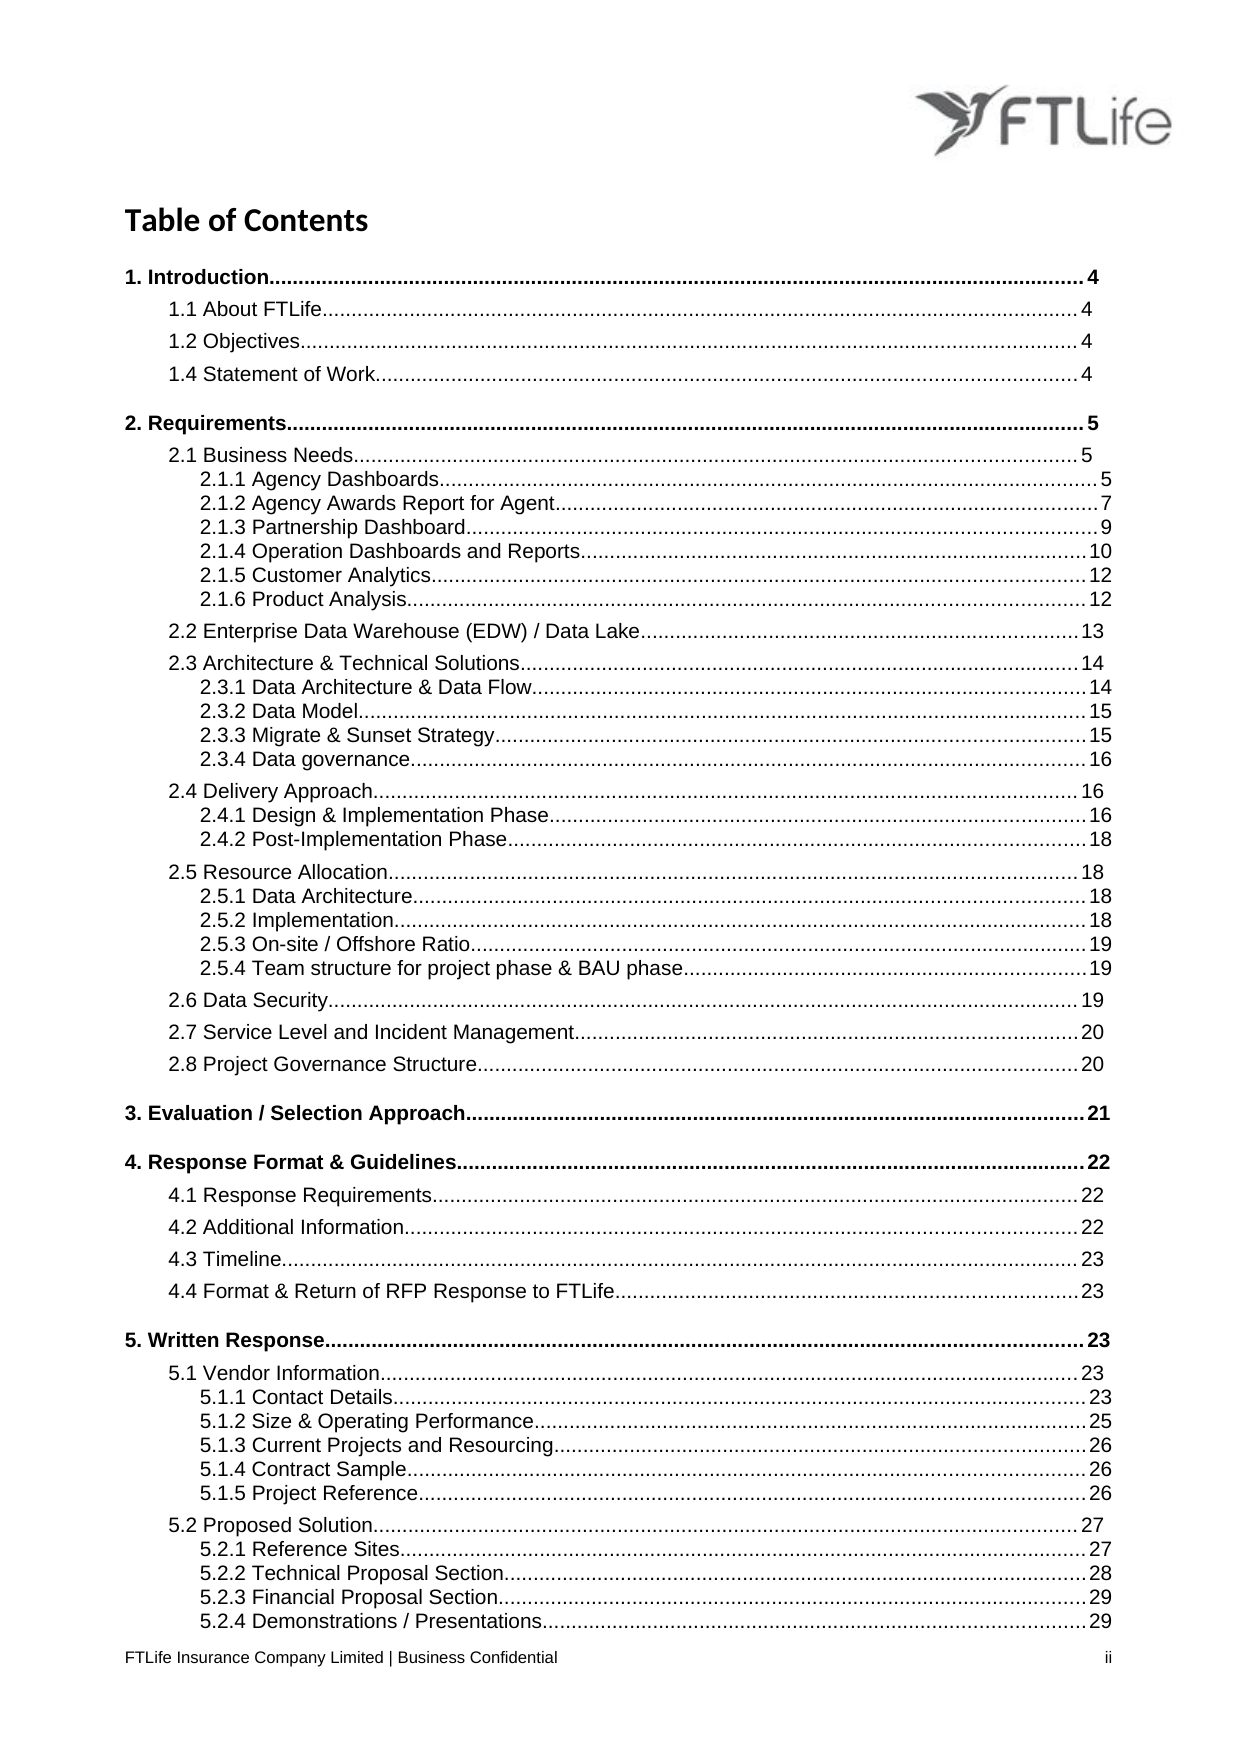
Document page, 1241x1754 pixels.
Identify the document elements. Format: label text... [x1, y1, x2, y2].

text 2.6 Data Security 19 [168, 988, 1113, 1012]
text 5.2.1 Reference Sites 27 [199, 1537, 1113, 1561]
text 2.5 Resource Allocation 18 [168, 859, 1113, 883]
text 2.5.4 Team structure for project phase & BAU phase 19 [199, 955, 1113, 979]
text 1.1 About FTLife 4 [168, 297, 1113, 321]
text 5.1 Vendor Information 23 [168, 1361, 1113, 1384]
text 2.3.4 Data governance 16 [199, 747, 1113, 771]
text 5.1.4 Contract Sample 26 [199, 1456, 1113, 1480]
text 5.2.4 Demonstrations / Presentations 29 [199, 1608, 1113, 1632]
text 5.1.2 Size & Operating Performance 25 [199, 1408, 1113, 1432]
text 2.1 Business Needs 5 [168, 443, 1113, 467]
text 1.2 Objectives 4 [168, 329, 1113, 353]
text 2.4 Delivery Approach 16 [168, 779, 1113, 803]
picture [871, 61, 1239, 175]
text 2.3.1 Data Architecture & Data Flow 14 [199, 675, 1113, 699]
text 2.3 Architecture & Technical Solutions 14 [168, 651, 1113, 675]
text 2.1.1 Agency Dashboards 5 [199, 467, 1113, 491]
text 4.1 Response Requirements 22 [168, 1182, 1113, 1206]
text 4. Response Format & Guidelines 22 [124, 1150, 1113, 1174]
text 2.5.2 Implementation 18 [199, 907, 1113, 931]
text 2.1.5 Customer Analytics 12 [199, 563, 1113, 587]
text 4.3 Timeline 23 [168, 1247, 1113, 1271]
text 5.2.3 Financial Proposal Section 29 [199, 1584, 1113, 1608]
text 2.1.3 Partnership Dashboard 9 [199, 515, 1113, 539]
text 1.4 Statement of Work 4 [168, 362, 1113, 386]
text 2.3.3 Migrate & Sunset Strategy 15 [199, 723, 1113, 747]
text 5.2.2 Technical Proposal Section 28 [199, 1561, 1113, 1584]
text 2.1.4 Operation Dashboards and Reports 10 [199, 539, 1113, 563]
text 2.1.6 Product Analysis 12 [199, 587, 1113, 611]
text 2.8 Project Governance Structure 20 [168, 1052, 1113, 1076]
text 2. Requirements 5 [124, 411, 1113, 434]
text 2.2 Enterprise Data Warehouse (EDW) / Data Lake 13 [168, 619, 1113, 643]
text 5.1.1 Contact Details 23 [199, 1384, 1113, 1408]
text 2.1.2 Agency Awards Report for Agent 7 [199, 491, 1113, 515]
text 5.1.3 Current Projects and Resourcing 26 [199, 1432, 1113, 1456]
text 2.5.3 On-site / Offshore Ratio 19 [199, 931, 1113, 955]
text 2.5.1 Data Architecture 18 [199, 883, 1113, 907]
text 2.7 Service Level and Incident Management 20 [168, 1020, 1113, 1044]
text 2.4.1 Design & Implementation Phase 16 [199, 803, 1113, 827]
text 5. Written Response 23 [124, 1328, 1113, 1352]
text 5.1.5 Project Reference 26 [199, 1480, 1113, 1504]
text 1. Introduction 4 [124, 265, 1113, 289]
text 3. Evaluation / Selection Approach 21 [124, 1101, 1113, 1125]
text 2.4.2 Post-Implementation Phase 18 [199, 827, 1113, 851]
text Table of Contents [124, 199, 1113, 240]
text 2.3.2 Data Model 15 [199, 699, 1113, 723]
text 5.2 Proposed Solution 27 [168, 1513, 1113, 1537]
text 4.4 Format & Return of RFP Response to FTLife 23 [168, 1279, 1113, 1303]
text 4.2 Additional Information 22 [168, 1215, 1113, 1239]
